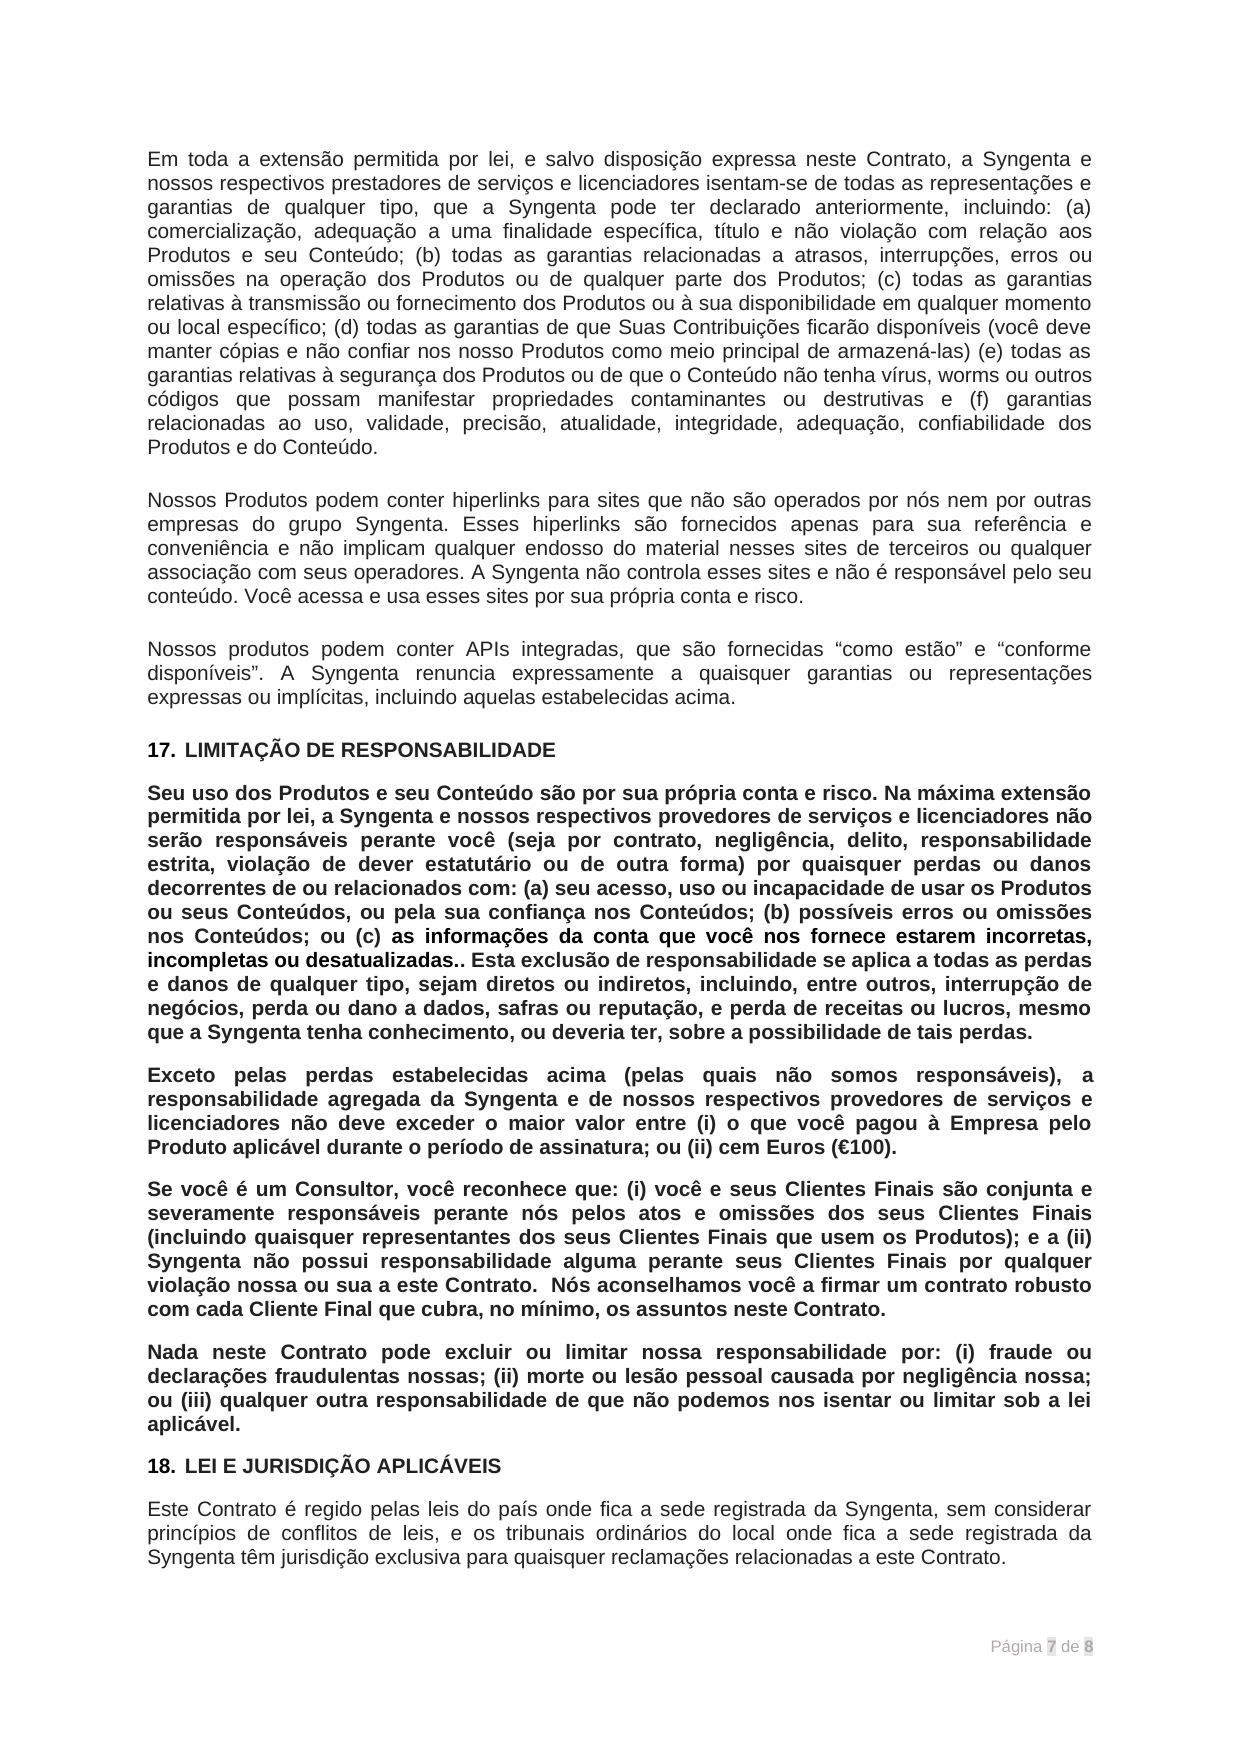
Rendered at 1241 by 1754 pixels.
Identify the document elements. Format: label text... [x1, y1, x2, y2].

text Se você é um Consultor, você reconhece que: (i) você e seus Clientes Finais são conjunta e severamente responsáveis perante nós pelos atos e omissões dos seus Clientes Finais (incluindo quaisquer representantes dos seus Clientes Finais que usem os Produtos); e a (ii) Syngenta não possui responsabilidade alguma perante seus Clientes Finais por qualquer violação nossa ou sua a este Contrato. Nós aconselhamos você a firmar um contrato robusto com cada Cliente Final que cubra, no mínimo, os assuntos neste Contrato. [147, 1177, 1093, 1321]
list LEI E JURISDIÇÃO APLICÁVEIS [147, 1454, 1093, 1478]
text Nossos produtos podem conter APIs integradas, que são fornecidas “como estão” e “conforme disponíveis”. A Syngenta renuncia expressamente a quaisquer garantias ou representações expressas ou implícitas, incluindo aquelas estabelecidas acima. [147, 637, 1093, 708]
text Seu uso dos Produtos e seu Conteúdo são por sua própria conta e risco. Na máxima extensão permitida por lei, a Syngenta e nossos respectivos provedores de serviços e licenciadores não serão responsáveis perante você (seja por contrato, negligência, delito, responsabilidade estrita, violação de dever estatutário ou de outra forma) por quaisquer perdas ou danos decorrentes de ou relacionados com: (a) seu acesso, uso ou incapacidade de usar os Produtos ou seus Conteúdos, ou pela sua confiança nos Conteúdos; (b) possíveis erros ou omissões nos Conteúdos; ou (c) as informações da conta que você nos fornece estarem incorretas, incompletas ou desatualizadas.. Esta exclusão de responsabilidade se aplica a todas as perdas e danos de qualquer tipo, sejam diretos ou indiretos, incluindo, entre outros, interrupção de negócios, perda ou dano a dados, safras ou reputação, e perda de receitas ou lucros, mesmo que a Syngenta tenha conhecimento, ou deveria ter, sobre a possibilidade de tais perdas. [147, 780, 1093, 1044]
text Nossos Produtos podem conter hiperlinks para sites que não são operados por nós nem por outras empresas do grupo Syngenta. Esses hiperlinks são fornecidos apenas para sua referência e conveniência e não implicam qualquer endosso do material nesses sites de terceiros ou qualquer associação com seus operadores. A Syngenta não controla esses sites e não é responsável pelo seu conteúdo. Você acessa e usa esses sites por sua própria conta e risco. [147, 488, 1093, 607]
text Exceto pelas perdas estabelecidas acima (pelas quais não somos responsáveis), a responsabilidade agregada da Syngenta e de nossos respectivos provedores de serviços e licenciadores não deve exceder o maior valor entre (i) o que você pagou à Empresa pelo Produto aplicável durante o período de assinatura; ou (ii) cem Euros (€100). [147, 1063, 1093, 1158]
text Este Contrato é regido pelas leis do país onde fica a sede registrada da Syngenta, sem considerar princípios de conflitos de leis, e os tribunais ordinários do local onde fica a sede registrada da Syngenta têm jurisdição exclusiva para quaisquer reclamações relacionadas a este Contrato. [147, 1497, 1093, 1569]
list LIMITAÇÃO DE RESPONSABILIDADE [147, 738, 1093, 762]
text Em toda a extensão permitida por lei, e salvo disposição expressa neste Contrato, a Syngenta e nossos respectivos prestadores de serviços e licenciadores isentam-se de todas as representações e garantias de qualquer tipo, que a Syngenta pode ter declarado anteriormente, incluindo: (a) comercialização, adequação a uma finalidade específica, título e não violação com relação aos Produtos e seu Conteúdo; (b) todas as garantias relacionadas a atrasos, interrupções, erros ou omissões na operação dos Produtos ou de qualquer parte dos Produtos; (c) todas as garantias relativas à transmissão ou fornecimento dos Produtos ou à sua disponibilidade em qualquer momento ou local específico; (d) todas as garantias de que Suas Contribuições ficarão disponíveis (você deve manter cópias e não confiar nos nosso Produtos como meio principal de armazená-las) (e) todas as garantias relativas à segurança dos Produtos ou de que o Conteúdo não tenha vírus, worms ou outros códigos que possam manifestar propriedades contaminantes ou destrutivas e (f) garantias relacionadas ao uso, validade, precisão, atualidade, integridade, adequação, confiabilidade dos Produtos e do Conteúdo. [147, 147, 1093, 458]
text Nada neste Contrato pode excluir ou limitar nossa responsabilidade por: (i) fraude ou declarações fraudulentas nossas; (ii) morte ou lesão pessoal causada por negligência nossa; ou (iii) qualquer outra responsabilidade de que não podemos nos isentar ou limitar sob a lei aplicável. [147, 1340, 1093, 1436]
